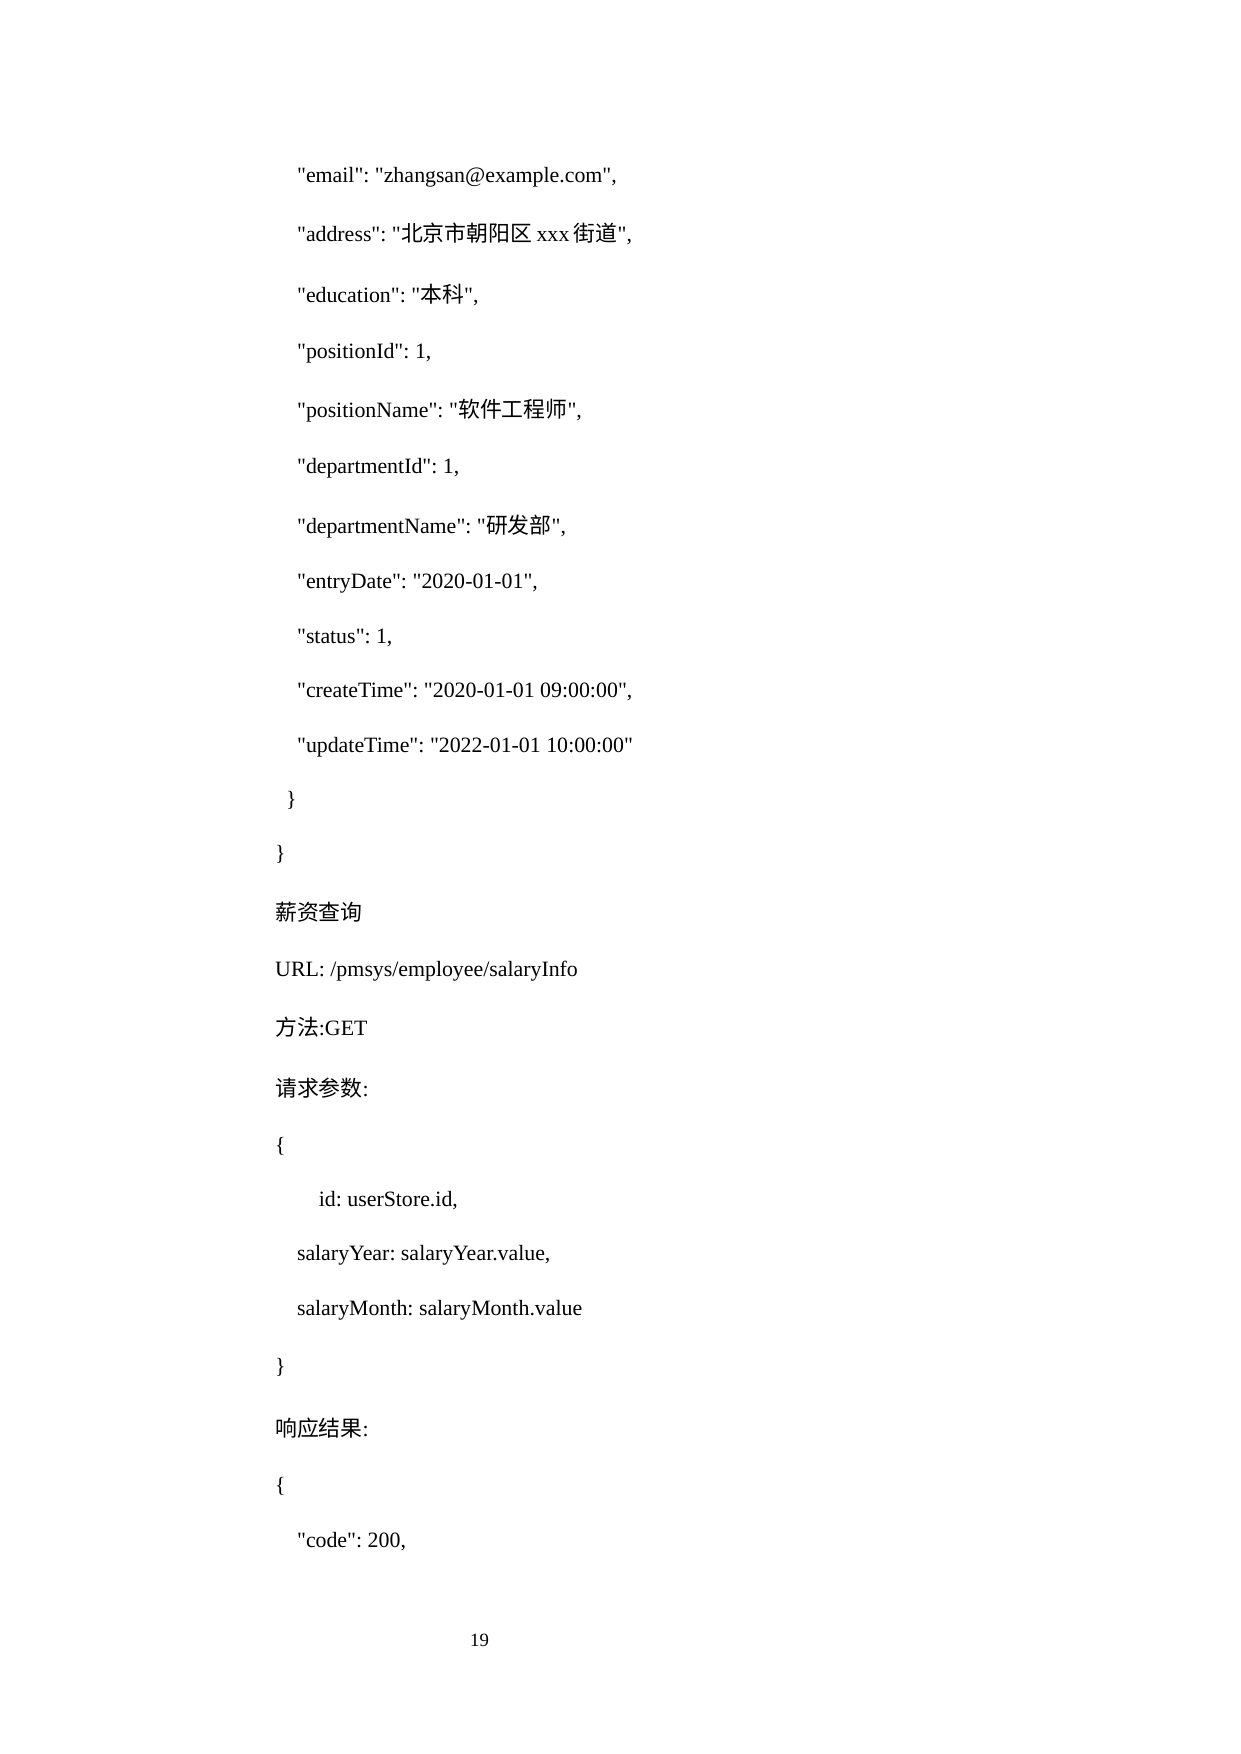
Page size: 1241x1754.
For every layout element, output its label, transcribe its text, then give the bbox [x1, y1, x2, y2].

list salaryMonth: salaryMonth.value [231, 1295, 1053, 1320]
list "address": "北京市朝阳区xxx街道", [231, 216, 1053, 248]
list URL: /pmsys/employee/salaryInfo [231, 956, 1053, 981]
list { [231, 1132, 1053, 1157]
list "positionName": "软件工程师", [231, 392, 1053, 424]
list { [231, 1472, 1053, 1498]
list "positionId": 1, [231, 338, 1053, 363]
list "code": 200, [231, 1527, 1053, 1552]
list } [231, 1349, 1053, 1382]
list 响应结果: [231, 1411, 1053, 1443]
list "departmentName": "研发部", [231, 508, 1053, 539]
list 方法:GET [231, 1010, 1053, 1042]
list 请求参数: [231, 1071, 1053, 1102]
list 薪资查询 [231, 895, 1053, 926]
list "createTime": "2020-01-01 09:00:00", [231, 677, 1053, 702]
list "education": "本科", [231, 277, 1053, 309]
list "email": "zhangsan@example.com", [231, 162, 1053, 187]
list "status": 1, [231, 623, 1053, 648]
list } [231, 840, 1053, 866]
list "entryDate": "2020-01-01", [231, 568, 1053, 594]
list id: userStore.id, [231, 1186, 1053, 1211]
list "updateTime": "2022-01-01 10:00:00" [231, 732, 1053, 757]
list "departmentId": 1, [231, 453, 1053, 478]
list } [231, 786, 1053, 811]
list salaryYear: salaryYear.value, [231, 1240, 1053, 1266]
